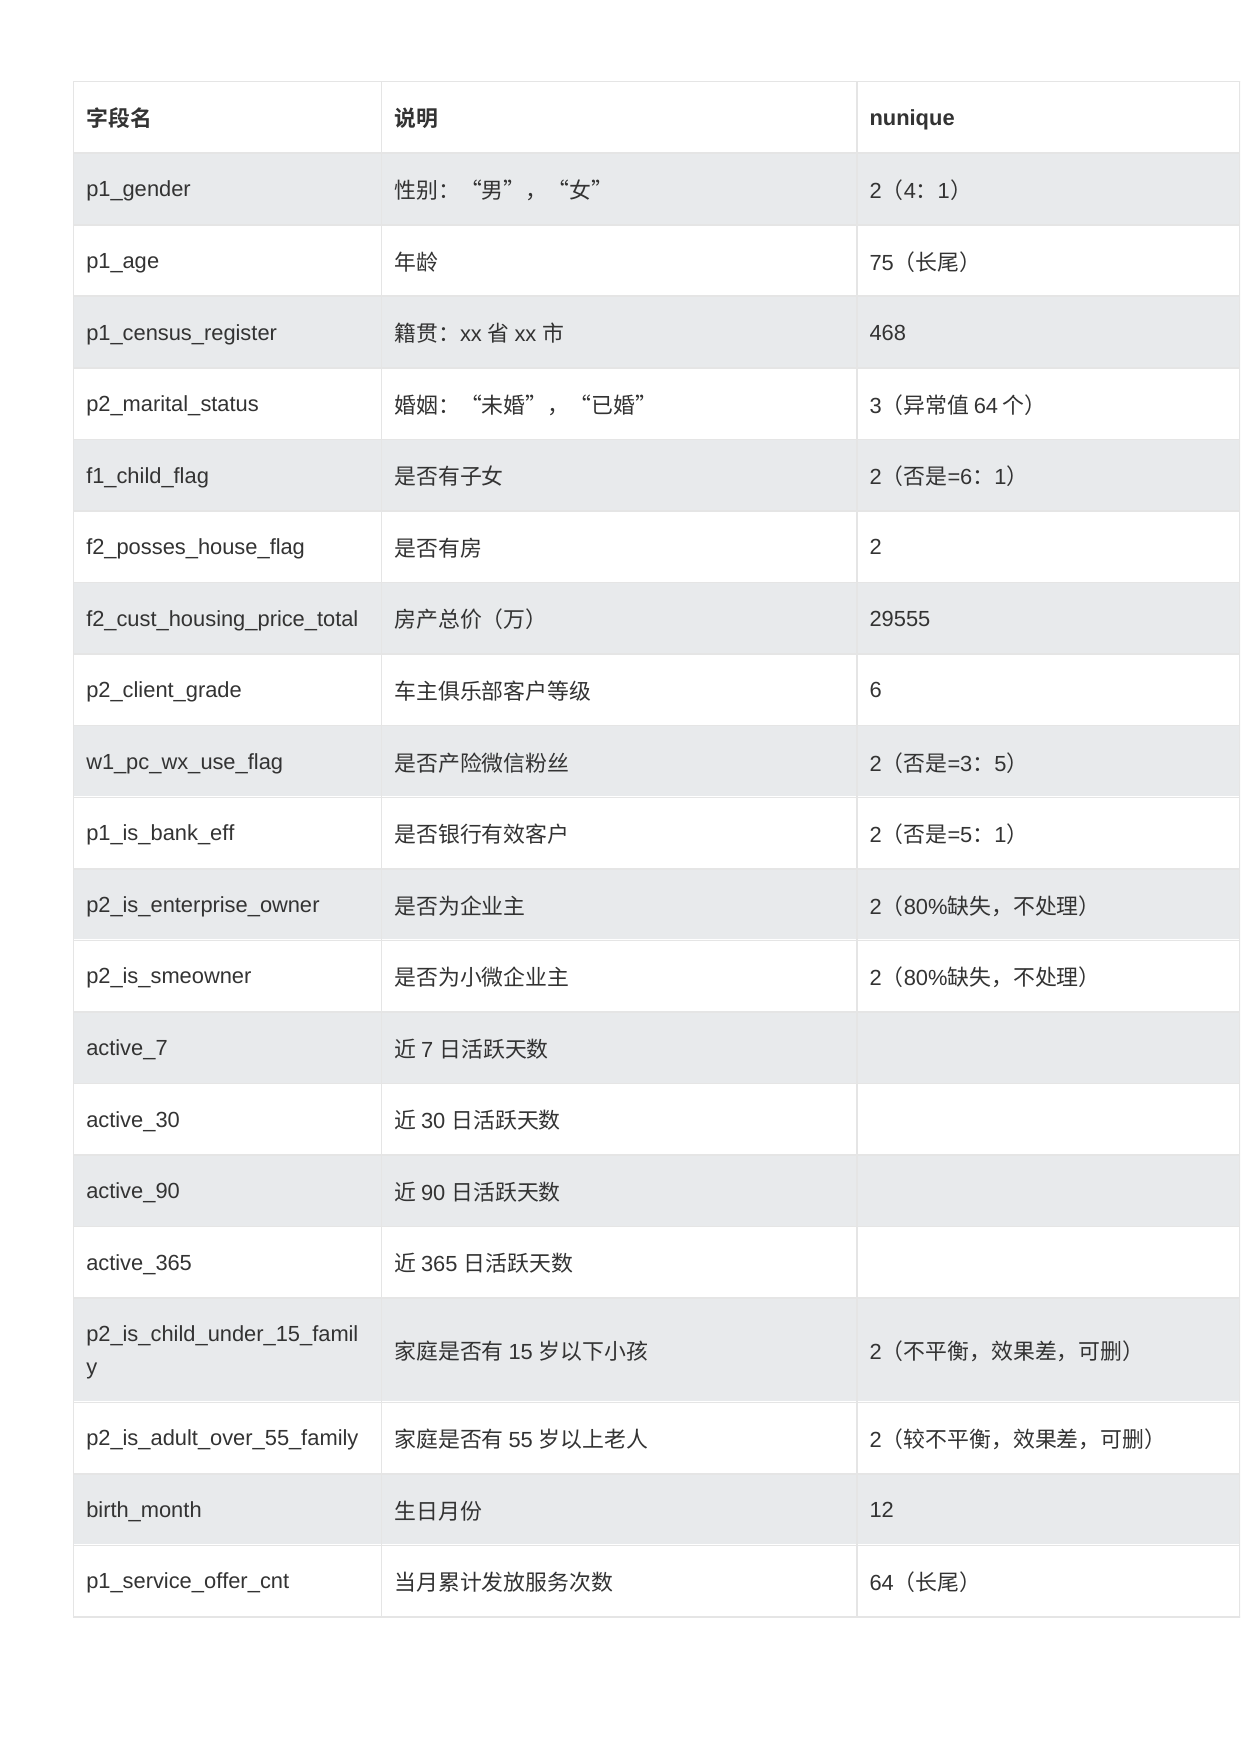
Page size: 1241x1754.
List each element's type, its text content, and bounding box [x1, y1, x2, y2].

table_cell 12 [858, 1475, 1239, 1544]
table_cell 是否为企业主 [382, 870, 856, 939]
table_cell 2（否是=6：1） [858, 440, 1239, 510]
table_cell 生日月份 [382, 1475, 856, 1544]
table_cell p1_is_bank_eff [74, 798, 381, 868]
table_cell 是否为小微企业主 [382, 941, 856, 1011]
table_cell 2（不平衡，效果差，可删） [858, 1299, 1239, 1401]
table_cell p2_marital_status [74, 369, 381, 438]
table_cell w1_pc_wx_use_flag [74, 726, 381, 796]
table_cell p2_is_adult_over_55_family [74, 1403, 381, 1473]
table_cell 近 7 日活跃天数 [382, 1013, 856, 1083]
table_cell 家庭是否有 55 岁以上老人 [382, 1403, 856, 1473]
table_cell 近 30 日活跃天数 [382, 1084, 856, 1154]
table_cell p1_service_offer_cnt [74, 1546, 381, 1616]
table_cell active_7 [74, 1013, 381, 1083]
table_cell 2（80%缺失，不处理） [858, 870, 1239, 939]
table_cell p2_is_smeowner [74, 941, 381, 1011]
table_cell 年龄 [382, 226, 856, 295]
table_cell active_30 [74, 1084, 381, 1154]
table_cell 2（否是=3：5） [858, 726, 1239, 796]
table_cell 家庭是否有 15 岁以下小孩 [382, 1299, 856, 1401]
table_cell 籍贯：xx 省 xx 市 [382, 297, 856, 367]
table_header nunique [858, 82, 1239, 152]
table_cell 3（异常值64个） [858, 369, 1239, 438]
table_cell 29555 [858, 583, 1239, 653]
table_cell active_90 [74, 1156, 381, 1226]
table_cell [858, 1227, 1239, 1297]
table_cell p1_gender [74, 154, 381, 224]
table_cell 性别：“男”，“女” [382, 154, 856, 224]
table_cell active_365 [74, 1227, 381, 1297]
table_cell p2_client_grade [74, 655, 381, 725]
table_cell p1_census_register [74, 297, 381, 367]
table_cell 当月累计发放服务次数 [382, 1546, 856, 1616]
table_header 字段名 [74, 82, 381, 152]
table_cell [858, 1156, 1239, 1226]
table_cell 6 [858, 655, 1239, 725]
table_cell 2（否是=5：1） [858, 798, 1239, 868]
table_cell 是否银行有效客户 [382, 798, 856, 868]
table_cell f2_posses_house_flag [74, 512, 381, 582]
table_cell [858, 1013, 1239, 1083]
table_cell f2_cust_housing_price_total [74, 583, 381, 653]
table_cell 468 [858, 297, 1239, 367]
table_cell 2（4：1） [858, 154, 1239, 224]
table_cell f1_child_flag [74, 440, 381, 510]
table_cell p1_age [74, 226, 381, 295]
table_cell 64（长尾） [858, 1546, 1239, 1616]
table_cell 是否有房 [382, 512, 856, 582]
table_cell 房产总价（万） [382, 583, 856, 653]
table_cell [858, 1084, 1239, 1154]
table_cell 2（80%缺失，不处理） [858, 941, 1239, 1011]
table_cell 车主俱乐部客户等级 [382, 655, 856, 725]
table_cell 是否有子女 [382, 440, 856, 510]
table_cell 是否产险微信粉丝 [382, 726, 856, 796]
table_cell 2 [858, 512, 1239, 582]
table_cell p2_is_child_under_15_family [74, 1299, 381, 1401]
table_header 说明 [382, 82, 856, 152]
table_cell p2_is_enterprise_owner [74, 870, 381, 939]
table_cell 2（较不平衡，效果差，可删） [858, 1403, 1239, 1473]
table_cell 75（长尾） [858, 226, 1239, 295]
table_cell 近 365 日活跃天数 [382, 1227, 856, 1297]
table_cell 近 90 日活跃天数 [382, 1156, 856, 1226]
table_cell 婚姻：“未婚”，“已婚” [382, 369, 856, 438]
table_cell birth_month [74, 1475, 381, 1544]
